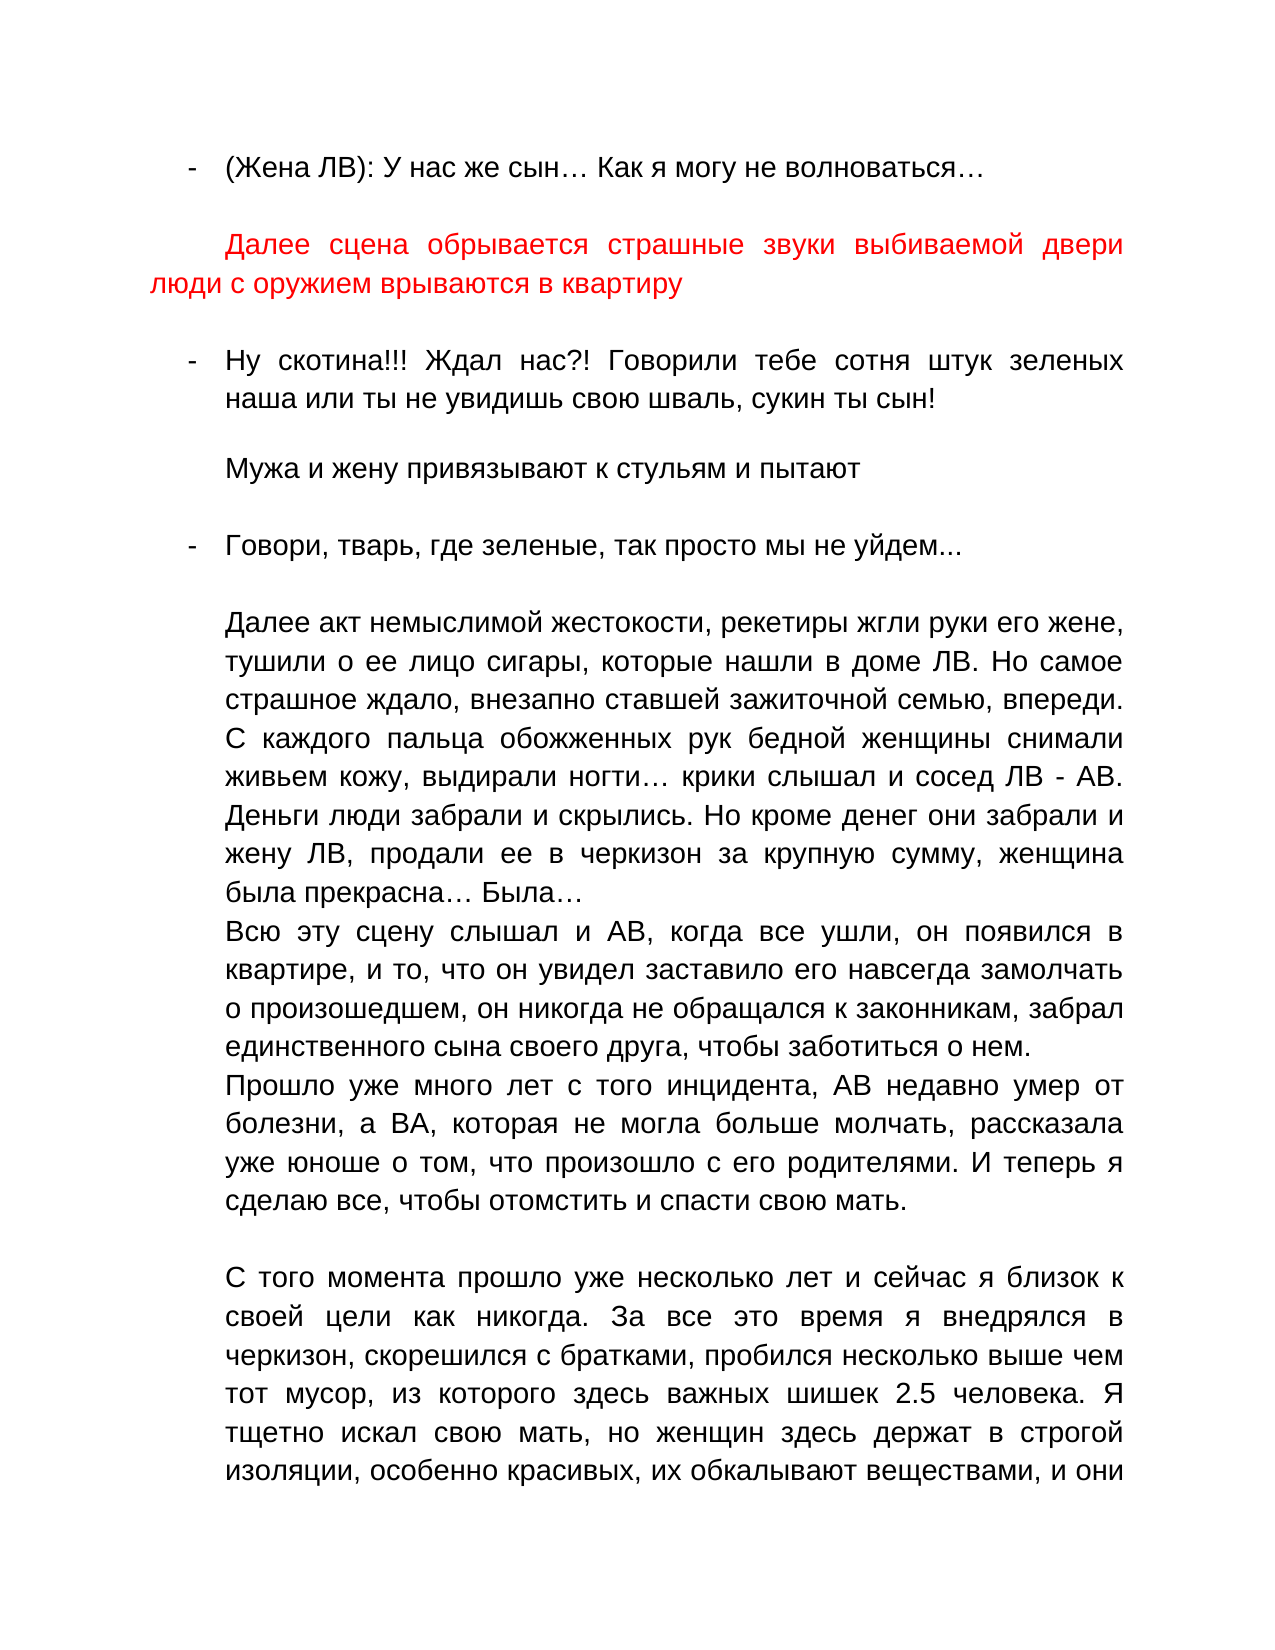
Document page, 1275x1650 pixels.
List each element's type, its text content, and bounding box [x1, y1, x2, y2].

list (Жена ЛВ): У нас же сын… Как я могу не волноваться… [187, 150, 1125, 183]
list Ну скотина!!! Ждал нас?! Говорили тебе сотня штук зеленых наша или ты не увидишь свою шваль, сукин ты сын! [187, 343, 1125, 415]
text Далее акт немыслимой жестокости, рекетиры жгли руки его жене, тушили о ее лицо сигары, которые нашли в доме ЛВ. Но самое страшное ждало, внезапно ставшей зажиточной семью, впереди. С каждого пальца обожженных рук бедной женщины снимали живьем кожу, выдирали ногти… крики слышал и сосед ЛВ - АВ. Деньги люди забрали и скрылись. Но кроме денег они забрали и жену ЛВ, продали ее в черкизон за крупную сумму, женщина была прекрасна… Была… [225, 605, 1125, 909]
list Говори, тварь, где зеленые, так просто мы не уйдем... [187, 528, 1125, 562]
text Мужа и жену привязывают к стульям и пытают [150, 451, 1125, 485]
text Далее сцена обрывается страшные звуки выбиваемой двери люди с оружием врываются в квартиру [150, 227, 1125, 299]
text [225, 1261, 1125, 1487]
text Прошло уже много лет с того инцидента, АВ недавно умер от болезни, а ВА, которая не могла больше молчать, рассказала уже юноше о том, что произошло с его родителями. И теперь я сделаю все, чтобы отомстить и спасти свою мать. [225, 1068, 1125, 1217]
text Всю эту сцену слышал и АВ, когда все ушли, он появился в квартире, и то, что он увидел заставило его навсегда замолчать о произошедшем, он никогда не обращался к законникам, забрал единственного сына своего друга, чтобы заботиться о нем. [225, 914, 1125, 1063]
